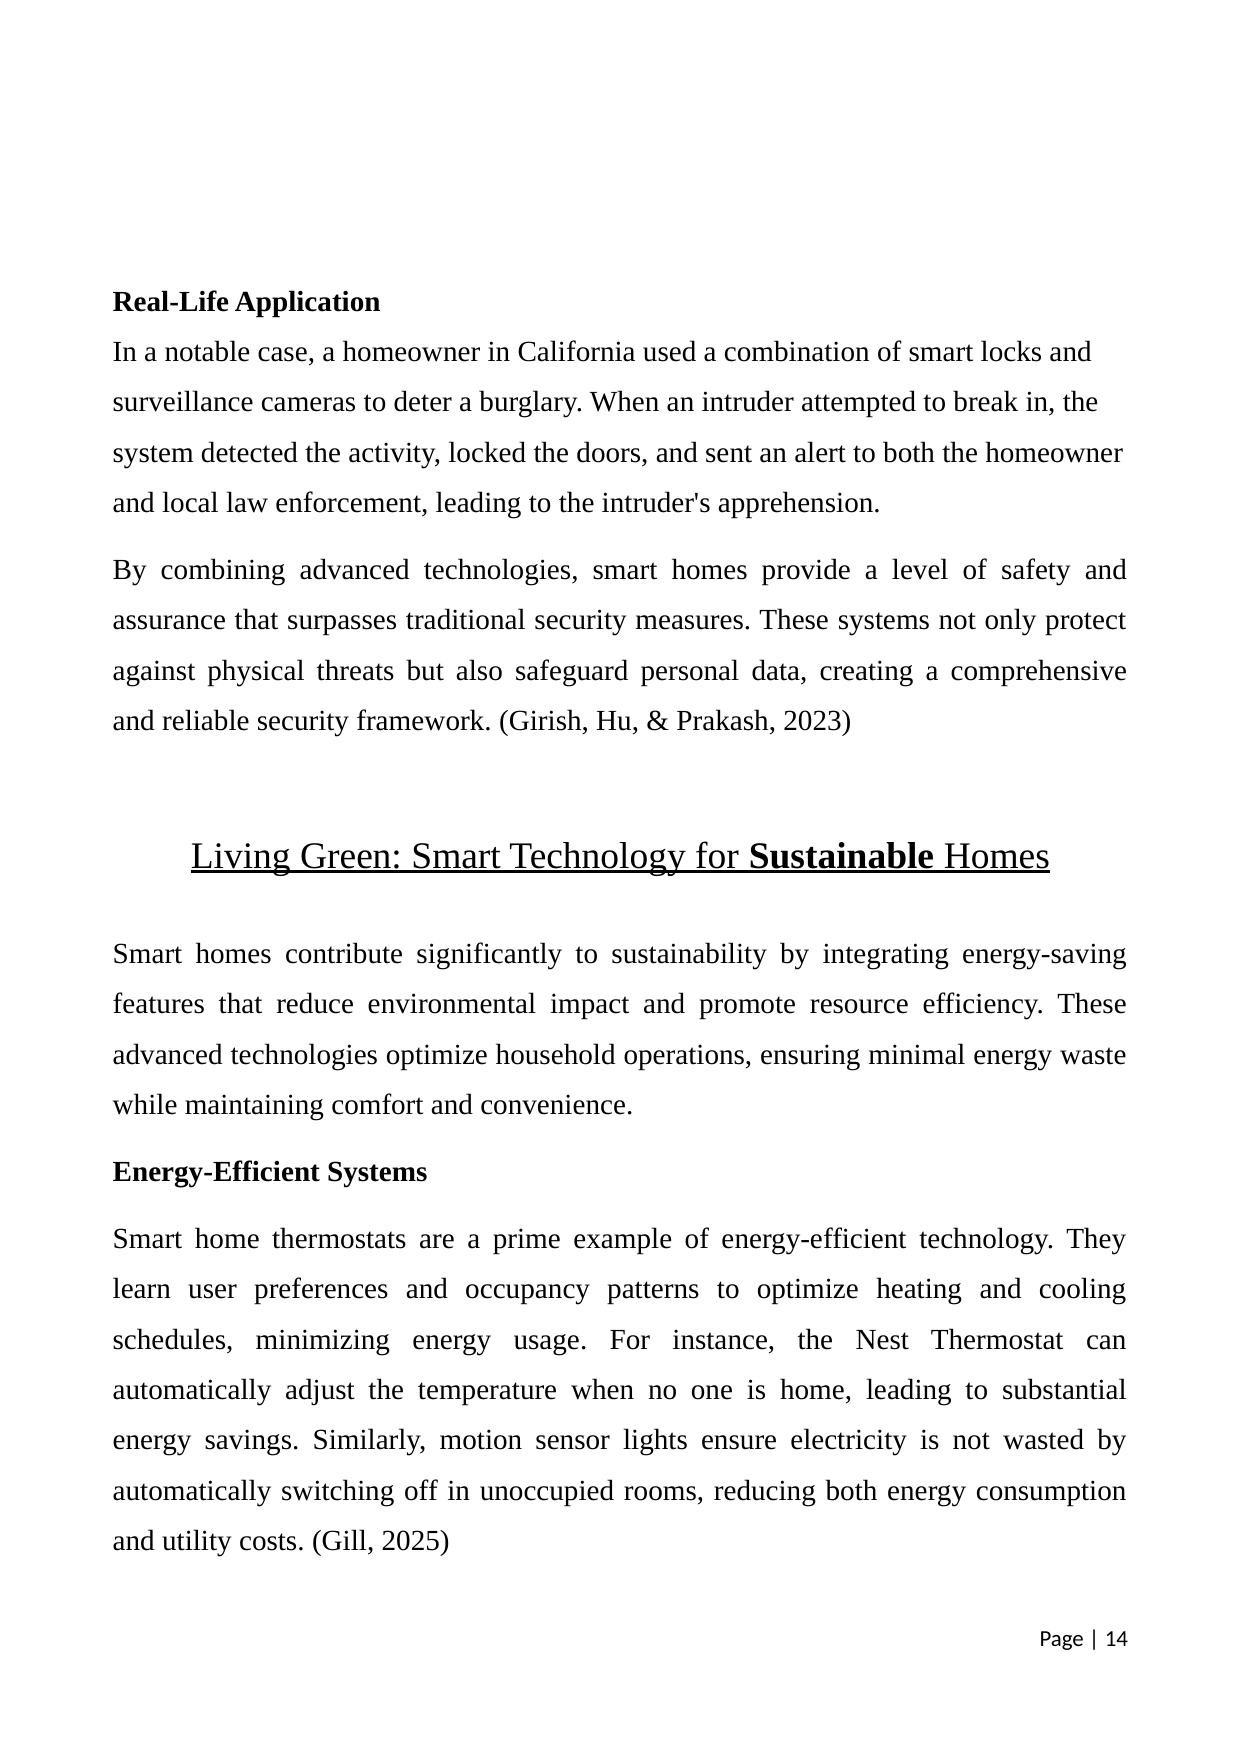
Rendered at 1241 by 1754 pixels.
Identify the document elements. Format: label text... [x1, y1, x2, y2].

text By combining advanced technologies, smart homes provide a level of safety and assurance that surpasses traditional security measures. These systems not only protect against physical threats but also safeguard personal data, creating a comprehensive and reliable security framework. [112, 552, 1128, 737]
text Smart homes contribute significantly to sustainability by integrating energy-saving features that reduce environmental impact and promote resource efficiency. These advanced technologies optimize household operations, ensuring minimal energy waste while maintaining comfort and convenience. [112, 936, 1128, 1121]
text Real-Life Application In a notable case, a homeowner in California used a combination of smart locks and surveillance cameras to deter a burglary. When an intruder attempted to break in, the system detected the activity, locked the doors, and sent an alert to both the homeowner and local law enforcement, leading to the intruder's apprehension. [112, 284, 1128, 519]
text Living Green: Smart Technology for Sustainable Homes [112, 833, 1128, 876]
text Smart home thermostats are a prime example of energy-efficient technology. They learn user preferences and occupancy patterns to optimize heating and cooling schedules, minimizing energy usage. For instance, the Nest Thermostat can automatically adjust the temperature when no one is home, leading to substantial energy savings. Similarly, motion sensor lights ensure electricity is not wasted by automatically switching off in unoccupied rooms, reducing both energy consumption and utility costs. [112, 1221, 1128, 1557]
text Energy-Efficient Systems [112, 1154, 1128, 1188]
